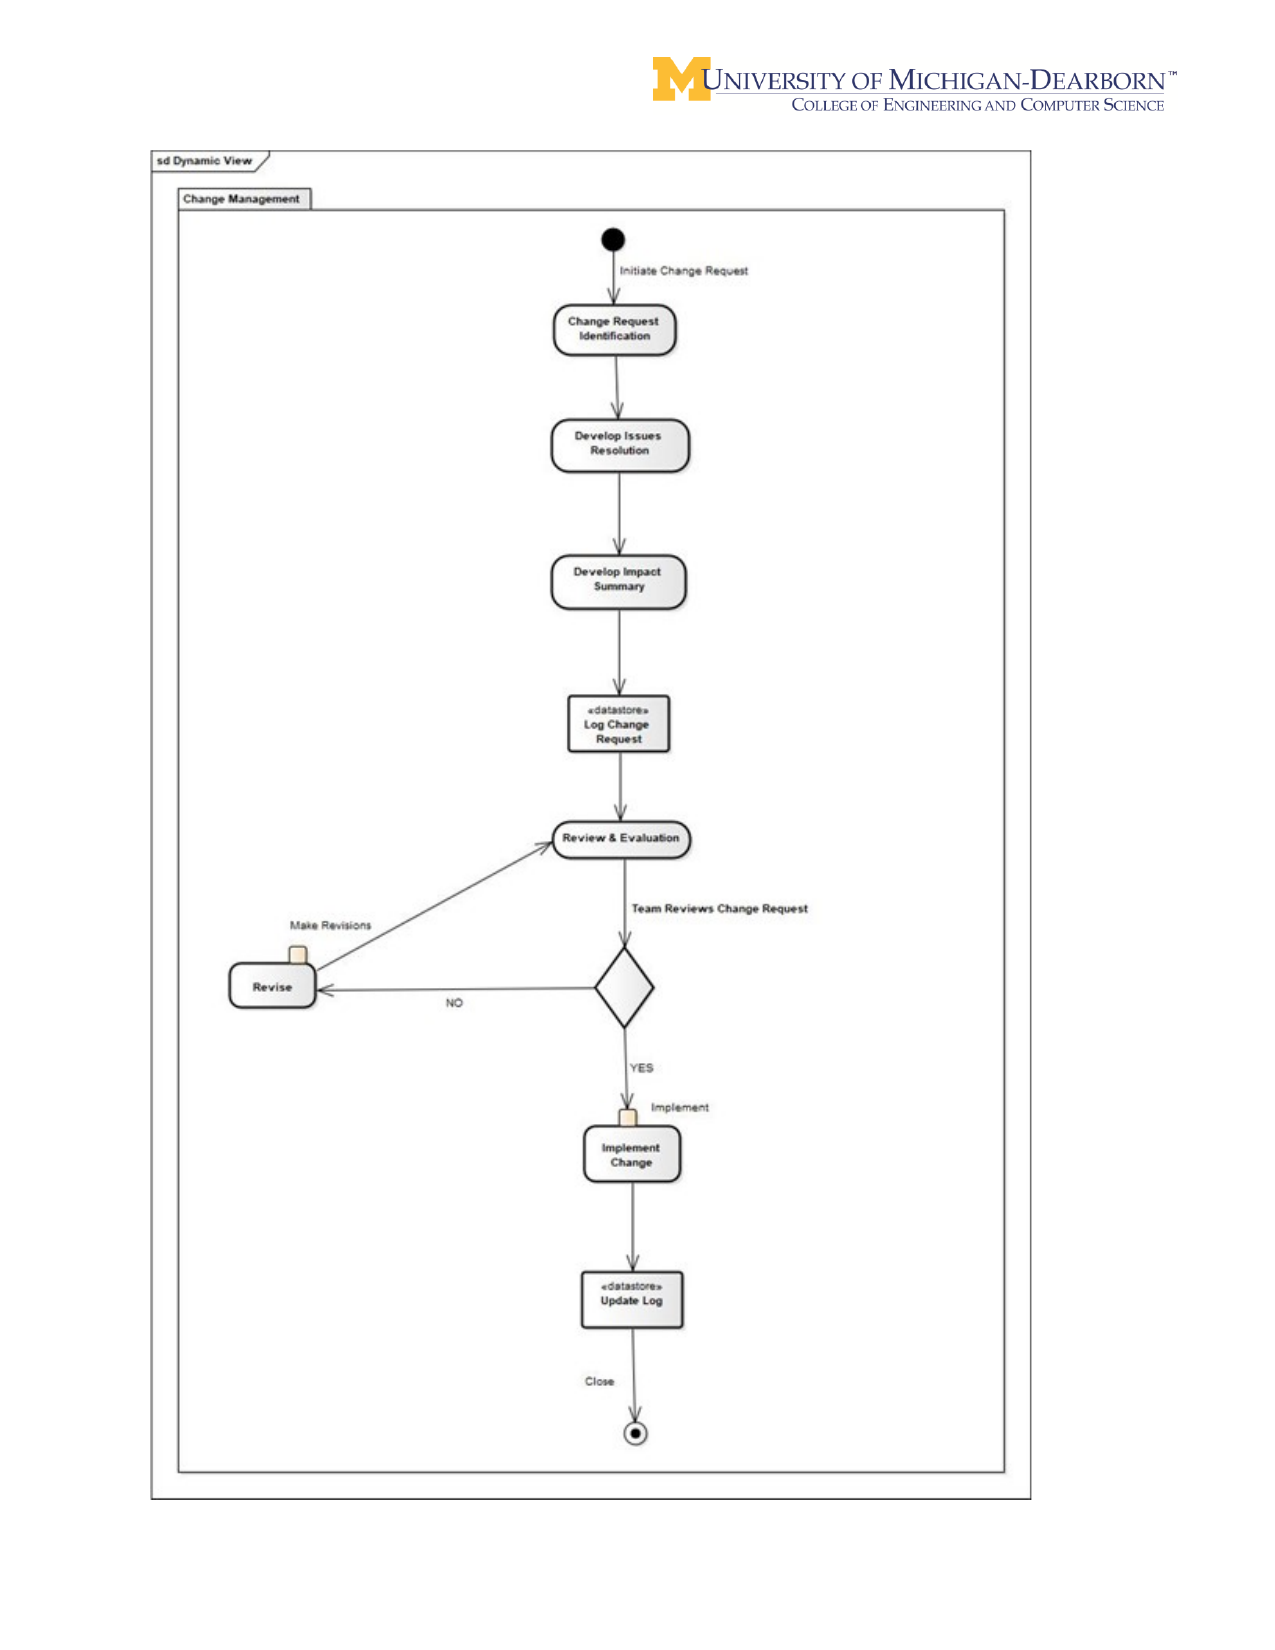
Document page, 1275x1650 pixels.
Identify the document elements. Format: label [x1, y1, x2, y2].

picture [150, 150, 1032, 1500]
picture [653, 57, 1179, 115]
